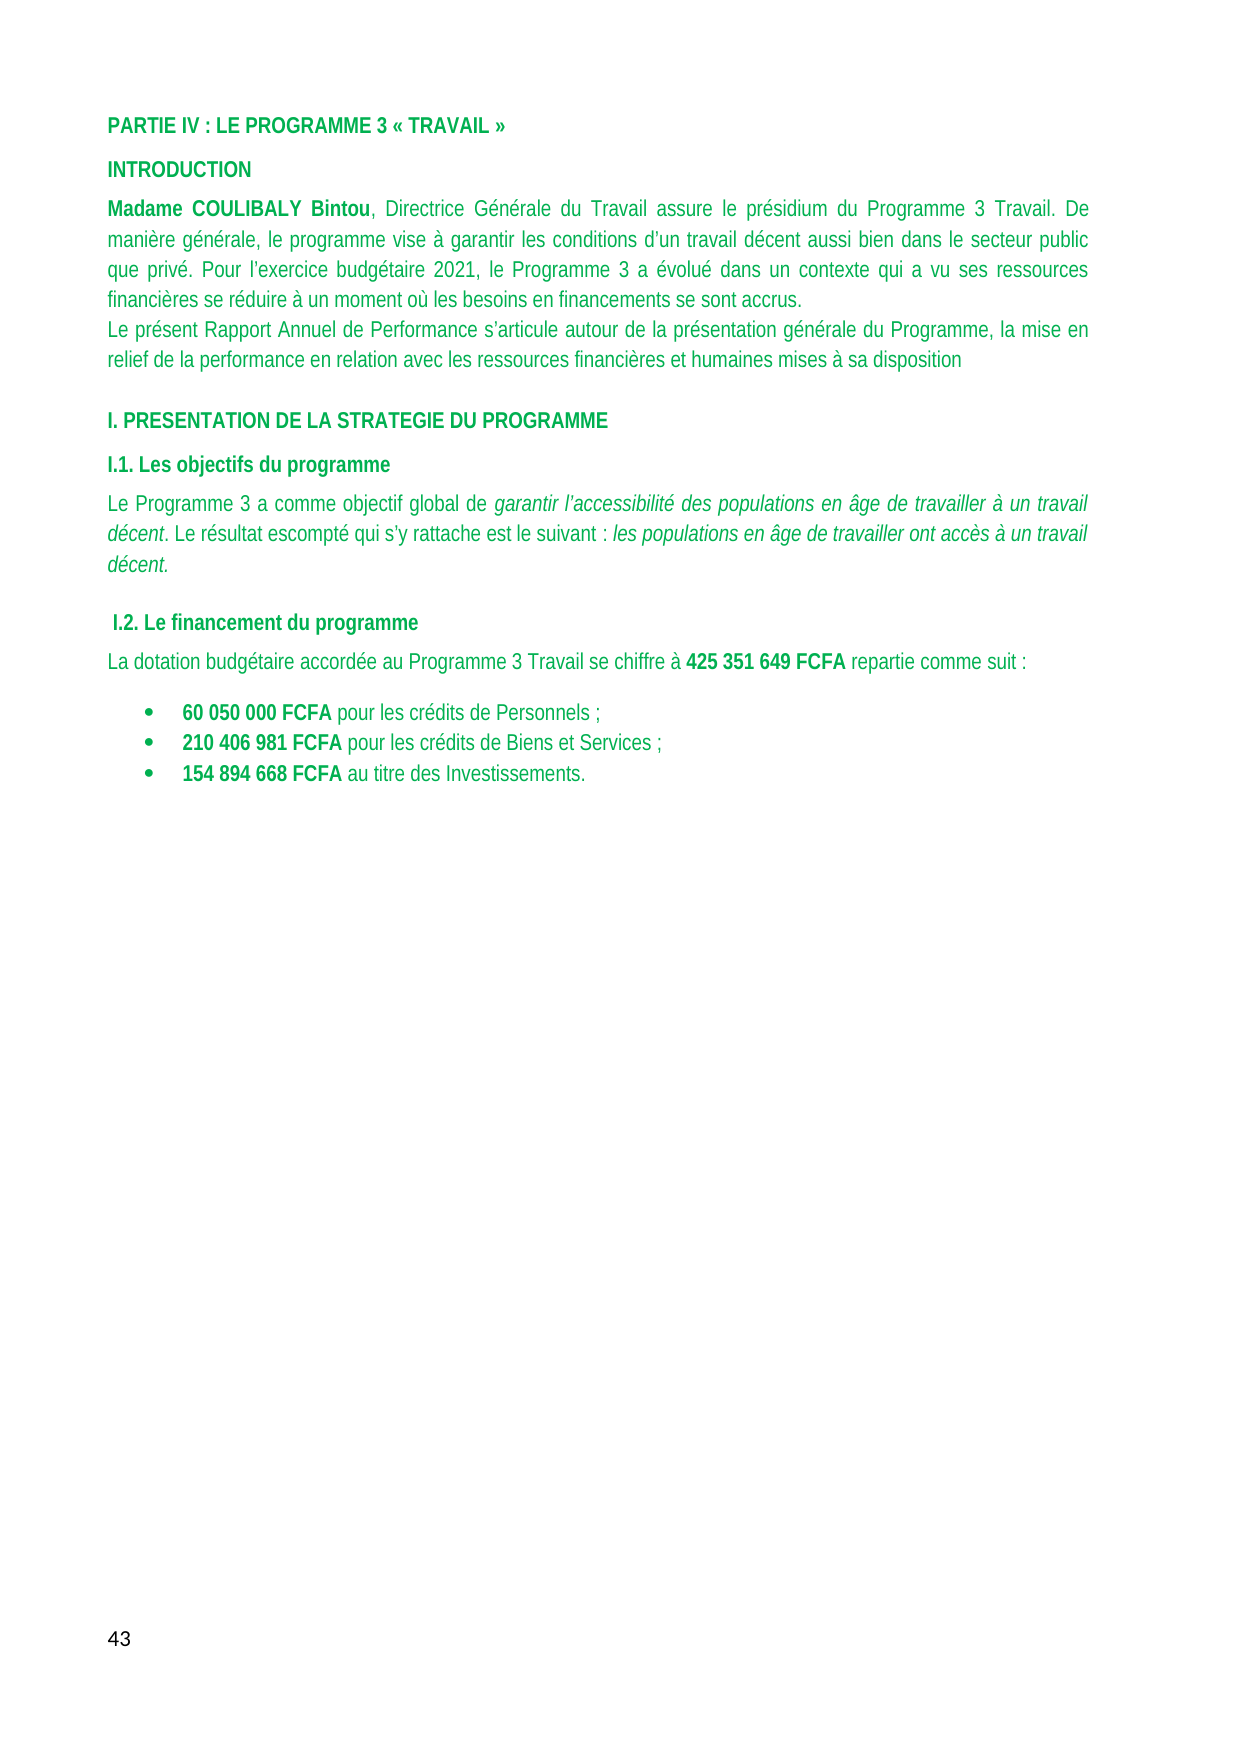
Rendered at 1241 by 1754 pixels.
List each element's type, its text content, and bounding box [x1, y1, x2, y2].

text La dotation budgétaire accordée au Programme 3 Travail se chiffre à 425 351 649 FCFA repartie comme suit : [107, 648, 1090, 674]
subtitle I.2. Le financement du programme [107, 608, 1090, 635]
subtitle I.1. Les objectifs du programme [107, 451, 1090, 477]
text Madame COULIBALY Bintou, Directrice Générale du Travail assure le présidium du Programme 3 Travail. De manière générale, le programme vise à garantir les conditions d’un travail décent aussi bien dans le secteur public que privé. Pour l’exercice budgétaire 2021, le Programme 3 a évolué dans un contexte qui a vu ses ressources financières se réduire à un moment où les besoins en financements se sont accrus. [107, 195, 1090, 312]
subtitle PARTIE IV : LE PROGRAMME 3 « TRAVAIL » [107, 112, 1090, 138]
text Le Programme 3 a comme objectif global de garantir l’accessibilité des populations en âge de travailler à un travail décent. Le résultat escompté qui s’y rattache est le suivant : les populations en âge de travailler ont accès à un travail décent. [107, 490, 1090, 577]
subtitle I. PRESENTATION DE LA STRATEGIE DU PROGRAMME [107, 407, 1090, 433]
list 154 894 668 FCFA au titre des Investissements. [145, 759, 1090, 786]
text Le présent Rapport Annuel de Performance s’articule autour de la présentation générale du Programme, la mise en relief de la performance en relation avec les ressources financières et humaines mises à sa disposition [107, 316, 1090, 373]
list 210 406 981 FCFA pour les crédits de Biens et Services ; [145, 729, 1090, 756]
subtitle INTRODUCTION [107, 156, 1090, 182]
list 60 050 000 FCFA pour les crédits de Personnels ; [145, 699, 1090, 725]
